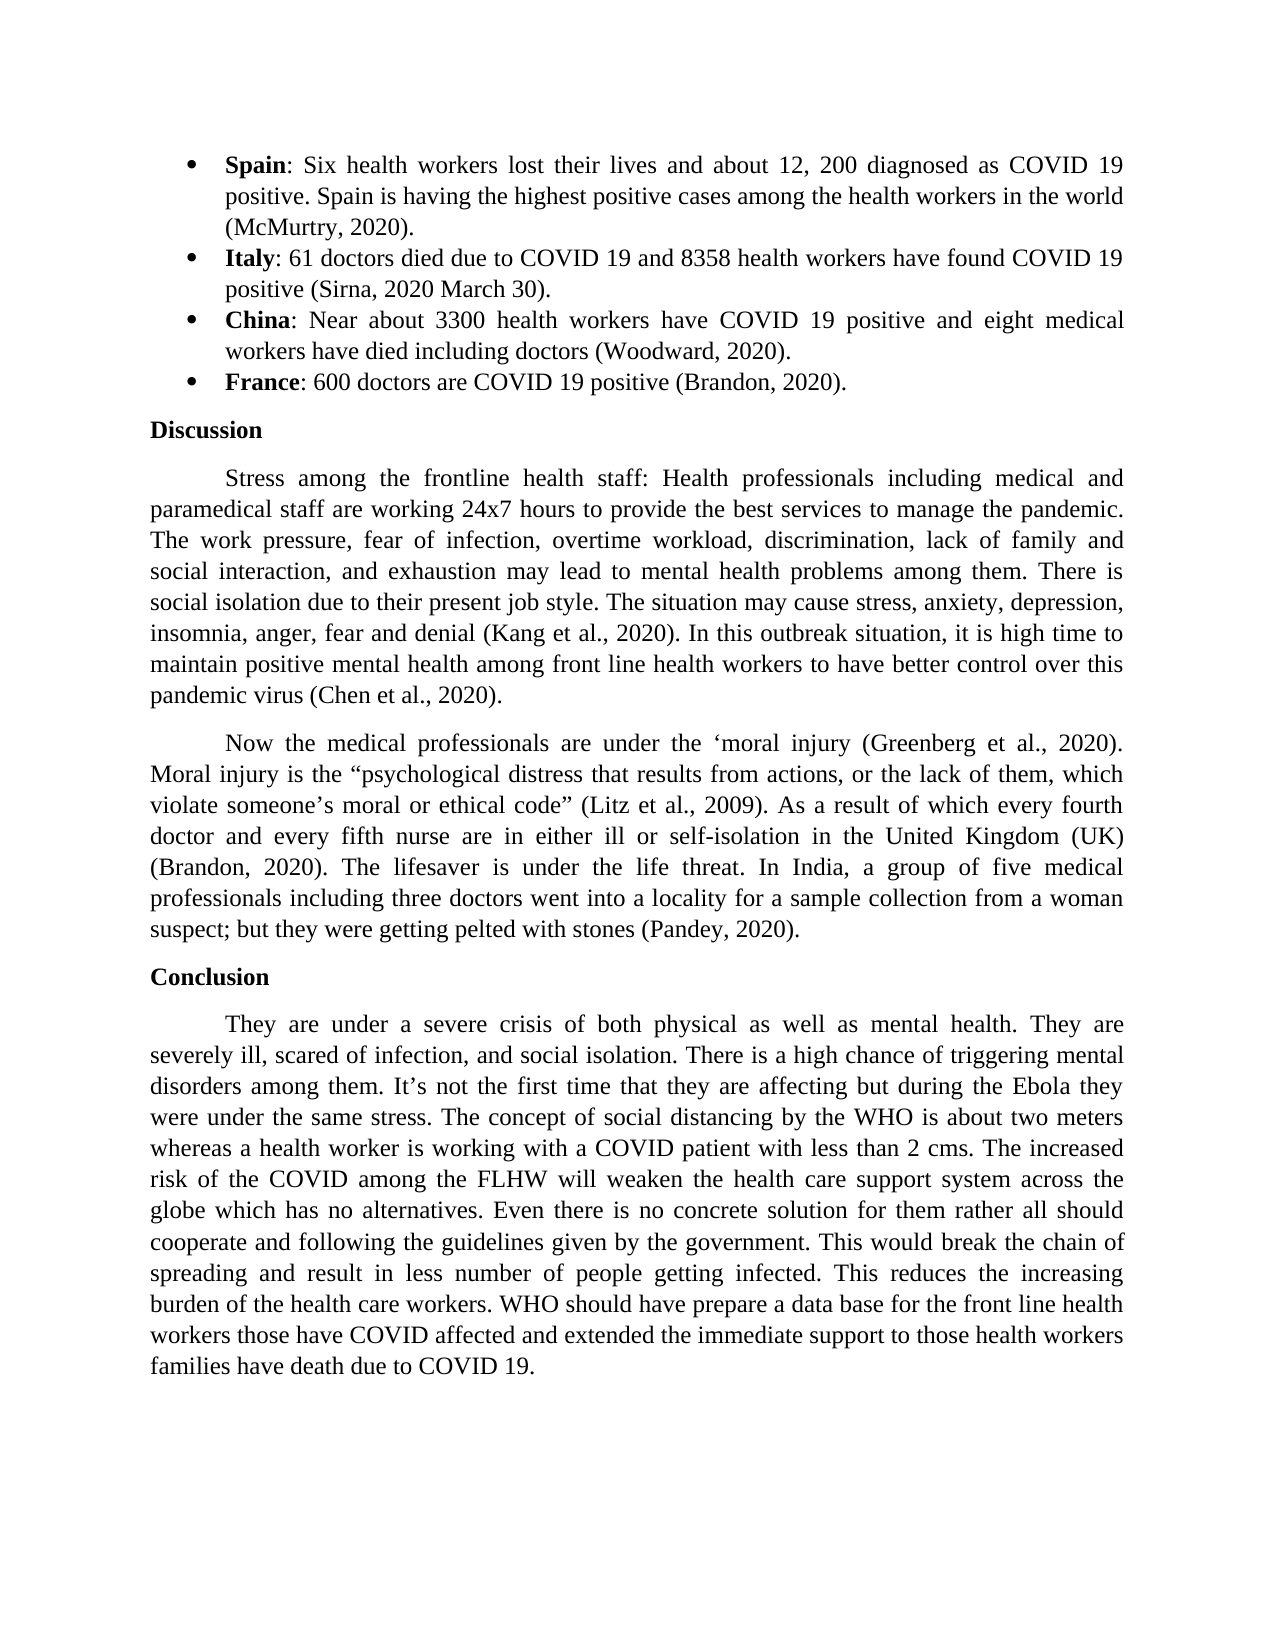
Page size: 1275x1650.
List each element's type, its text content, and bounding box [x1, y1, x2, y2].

list Spain: Six health workers lost their lives and about 12, 200 diagnosed as COVID 19 positive. Spain is having the highest positive cases among the health workers in the world (McMurtry, 2020). [187, 150, 1125, 241]
text Stress among the frontline health staff: Health professionals including medical and paramedical staff are working 24x7 hours to provide the best services to manage the pandemic. The work pressure, fear of infection, overtime workload, discrimination, lack of family and social interaction, and exhaustion may lead to mental health problems among them. There is social isolation due to their present job style. The situation may cause stress, anxiety, depression, insomnia, anger, fear and denial (Kang et al., 2020). In this outbreak situation, it is high time to maintain positive mental health among front line health workers to have better control over this pandemic virus (Chen et al., 2020). [150, 463, 1125, 709]
text Now the medical professionals are under the ‘moral injury (Greenberg et al., 2020). Moral injury is the “psychological distress that results from actions, or the lack of them, which violate someone’s moral or ethical code” (Litz et al., 2009). As a result of which every fourth doctor and every fifth nurse are in either ill or self-isolation in the United Kingdom (UK) (Brandon, 2020). The lifesaver is under the life threat. In India, a group of five medical professionals including three doctors went into a locality for a sample collection from a woman suspect; but they were getting pelted with stones (Pandey, 2020). [150, 728, 1125, 943]
list France: 600 doctors are COVID 19 positive (Brandon, 2020). [187, 367, 1125, 396]
text Conclusion [150, 962, 1125, 990]
text Discussion [150, 415, 1125, 444]
list Italy: 61 doctors died due to COVID 19 and 8358 health workers have found COVID 19 positive (Sirna, 2020 March 30). [187, 243, 1125, 303]
list China: Near about 3300 health workers have COVID 19 positive and eight medical workers have died including doctors (Woodward, 2020). [187, 305, 1125, 365]
text They are under a severe crisis of both physical as well as mental health. They are severely ill, scared of infection, and social isolation. There is a high chance of triggering mental disorders among them. It’s not the first time that they are affecting but during the Ebola they were under the same stress. The concept of social distancing by the WHO is about two meters whereas a health worker is working with a COVID patient with less than 2 cms. The increased risk of the COVID among the FLHW will weaken the health care support system across the globe which has no alternatives. Even there is no concrete solution for them rather all should cooperate and following the guidelines given by the government. This would break the chain of spreading and result in less number of people getting infected. This reduces the increasing burden of the health care workers. WHO should have prepare a data base for the front line health workers those have COVID affected and extended the immediate support to those health workers families have death due to COVID 19. [150, 1009, 1125, 1379]
